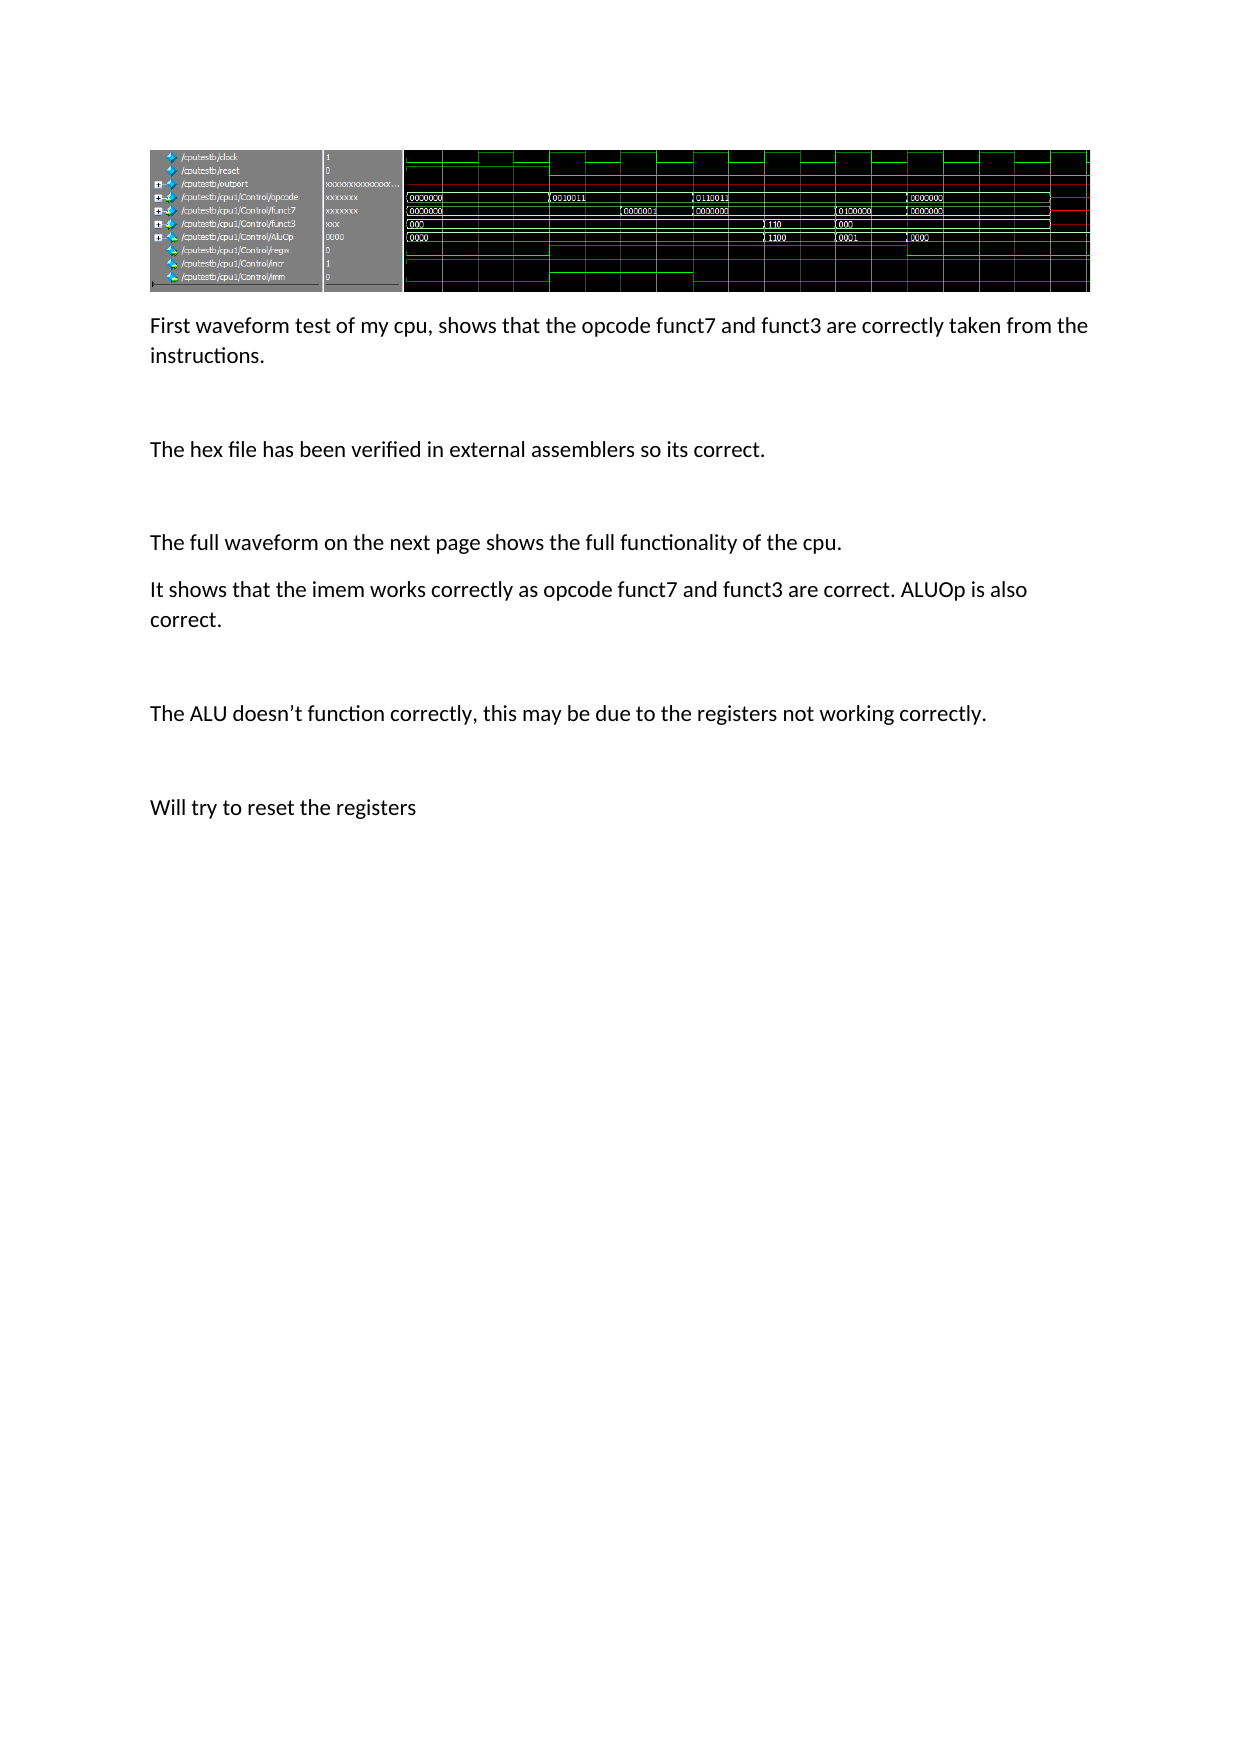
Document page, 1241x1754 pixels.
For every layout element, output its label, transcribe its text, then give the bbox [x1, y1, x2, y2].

picture [150, 150, 1091, 292]
text The hex file has been verified in external assemblers so its correct. [150, 435, 1090, 463]
text It shows that the imem works correctly as opcode funct7 and funct3 are correct. ALUOp is also correct. [150, 575, 1090, 633]
text First waveform test of my cpu, shows that the opcode funct7 and funct3 are correctly taken from the instructions. [150, 311, 1090, 369]
text The ALU doesn’t function correctly, this may be due to the registers not working correctly. [150, 699, 1090, 727]
text Will try to reset the registers [150, 793, 1090, 821]
text The full waveform on the next page shows the full functionality of the cpu. [150, 528, 1090, 556]
